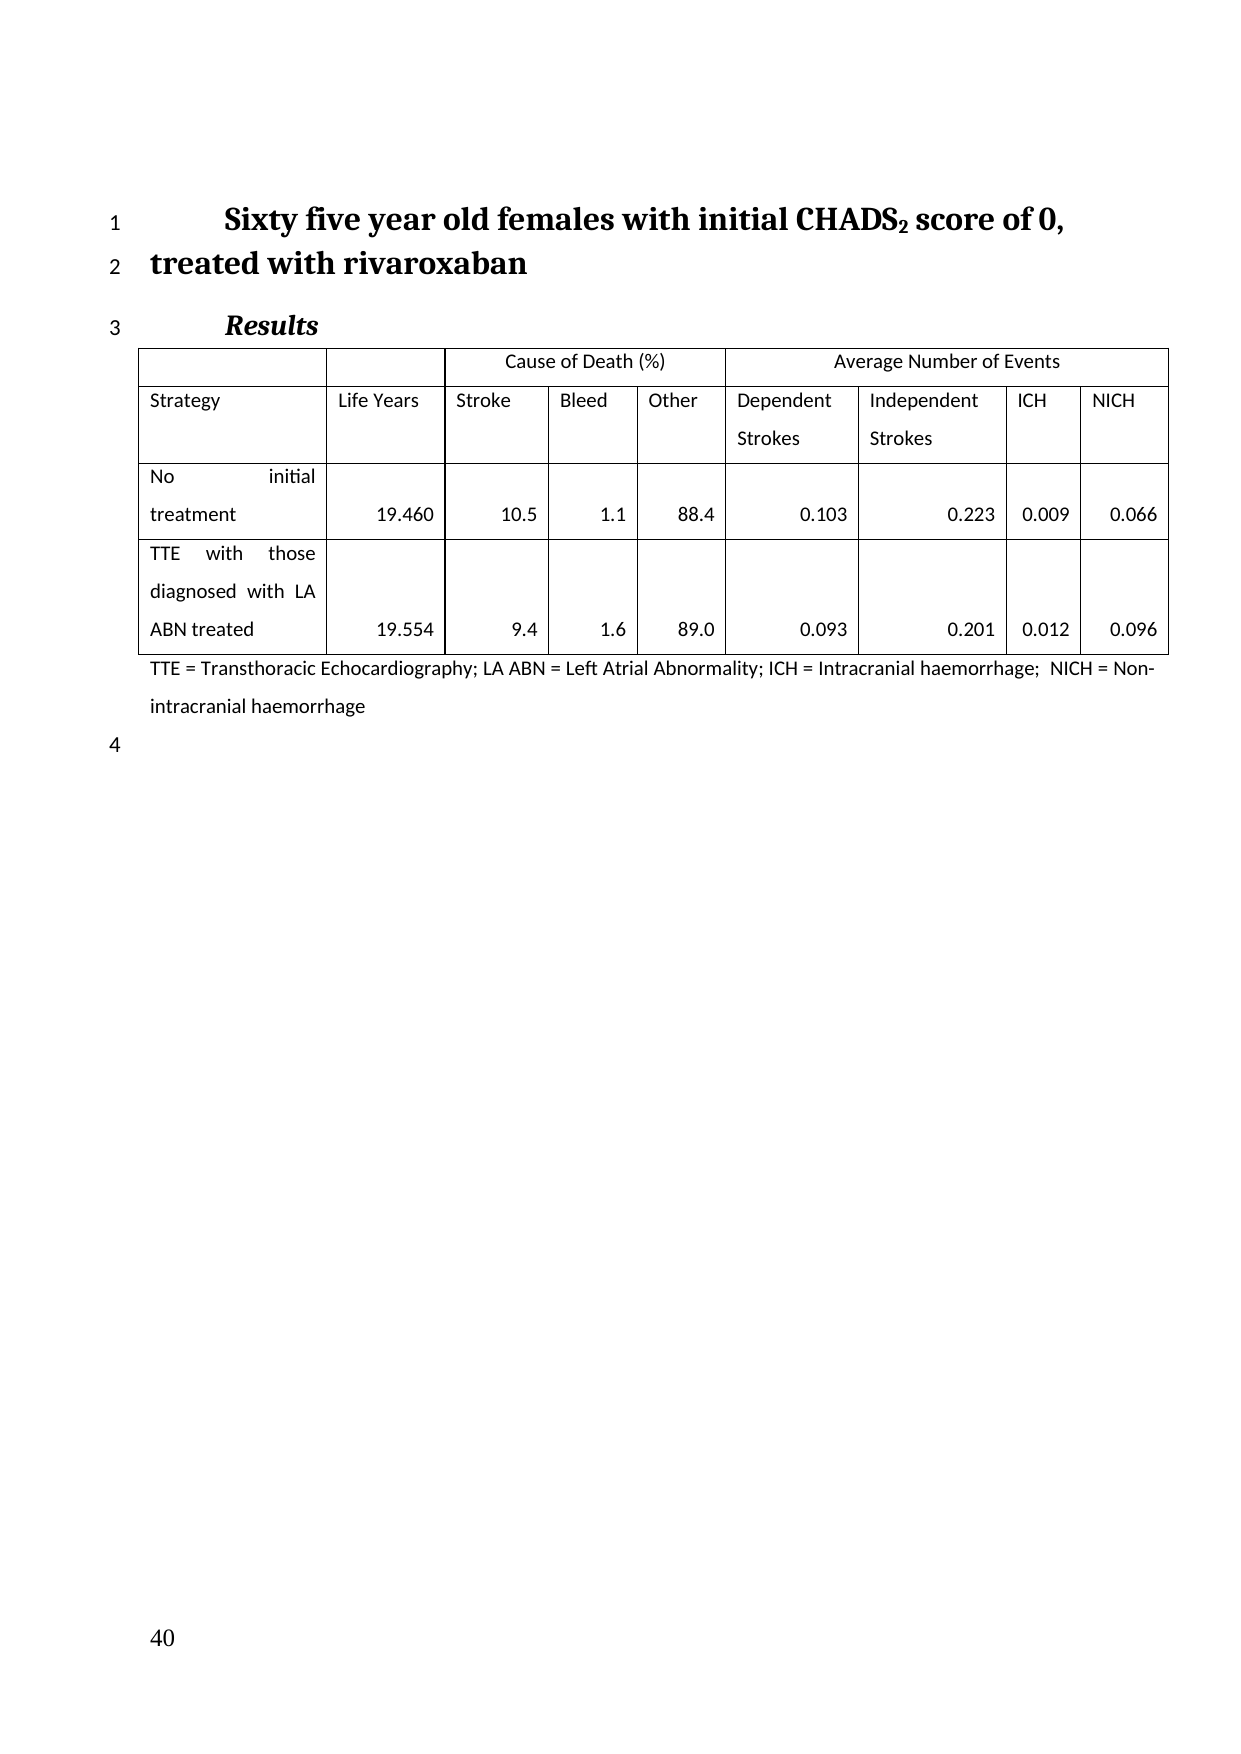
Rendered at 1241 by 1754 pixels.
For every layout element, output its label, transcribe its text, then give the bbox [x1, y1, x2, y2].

table_cell 89.0 [638, 540, 725, 654]
table_cell 0.009 [1007, 464, 1080, 539]
table_cell ICH [1007, 387, 1080, 462]
table_cell 0.093 [726, 540, 858, 654]
table_header Average Number of Events [726, 349, 1168, 386]
subtitle Sixty five year old females with initial CHADS2 score of 0, treated with rivaroxaban [150, 200, 1090, 282]
table_cell 0.201 [859, 540, 1006, 654]
table_cell NICH [1081, 387, 1168, 462]
table_cell No initial treatment [139, 464, 326, 539]
table_cell 0.012 [1007, 540, 1080, 654]
table_header [139, 349, 326, 386]
table_cell 19.460 [327, 464, 444, 539]
table_cell TTE with those diagnosed with LA ABN treated [139, 540, 326, 654]
subtitle Results [150, 309, 1090, 342]
table_cell 1.1 [549, 464, 637, 539]
table_cell 0.066 [1081, 464, 1168, 539]
table_cell Strategy [139, 387, 326, 462]
table_cell Other [638, 387, 725, 462]
table_cell Independent Strokes [859, 387, 1006, 462]
table_cell 9.4 [446, 540, 548, 654]
table_cell TTE = Transthoracic Echocardiography; LA ABN = Left Atrial Abnormality; ICH = Intracranial haemorrhage; NICH = Non- intracranial haemorrhage [139, 655, 1168, 730]
table_cell 88.4 [638, 464, 725, 539]
table_cell 10.5 [446, 464, 548, 539]
table_cell Dependent Strokes [726, 387, 858, 462]
table_cell 0.223 [859, 464, 1006, 539]
table_header [327, 349, 444, 386]
table_header Cause of Death (%) [446, 349, 725, 386]
table_cell 19.554 [327, 540, 444, 654]
table_cell 0.096 [1081, 540, 1168, 654]
table_cell Life Years [327, 387, 444, 462]
table_cell Bleed [549, 387, 637, 462]
table_cell 0.103 [726, 464, 858, 539]
table_cell Stroke [446, 387, 548, 462]
table_cell 1.6 [549, 540, 637, 654]
